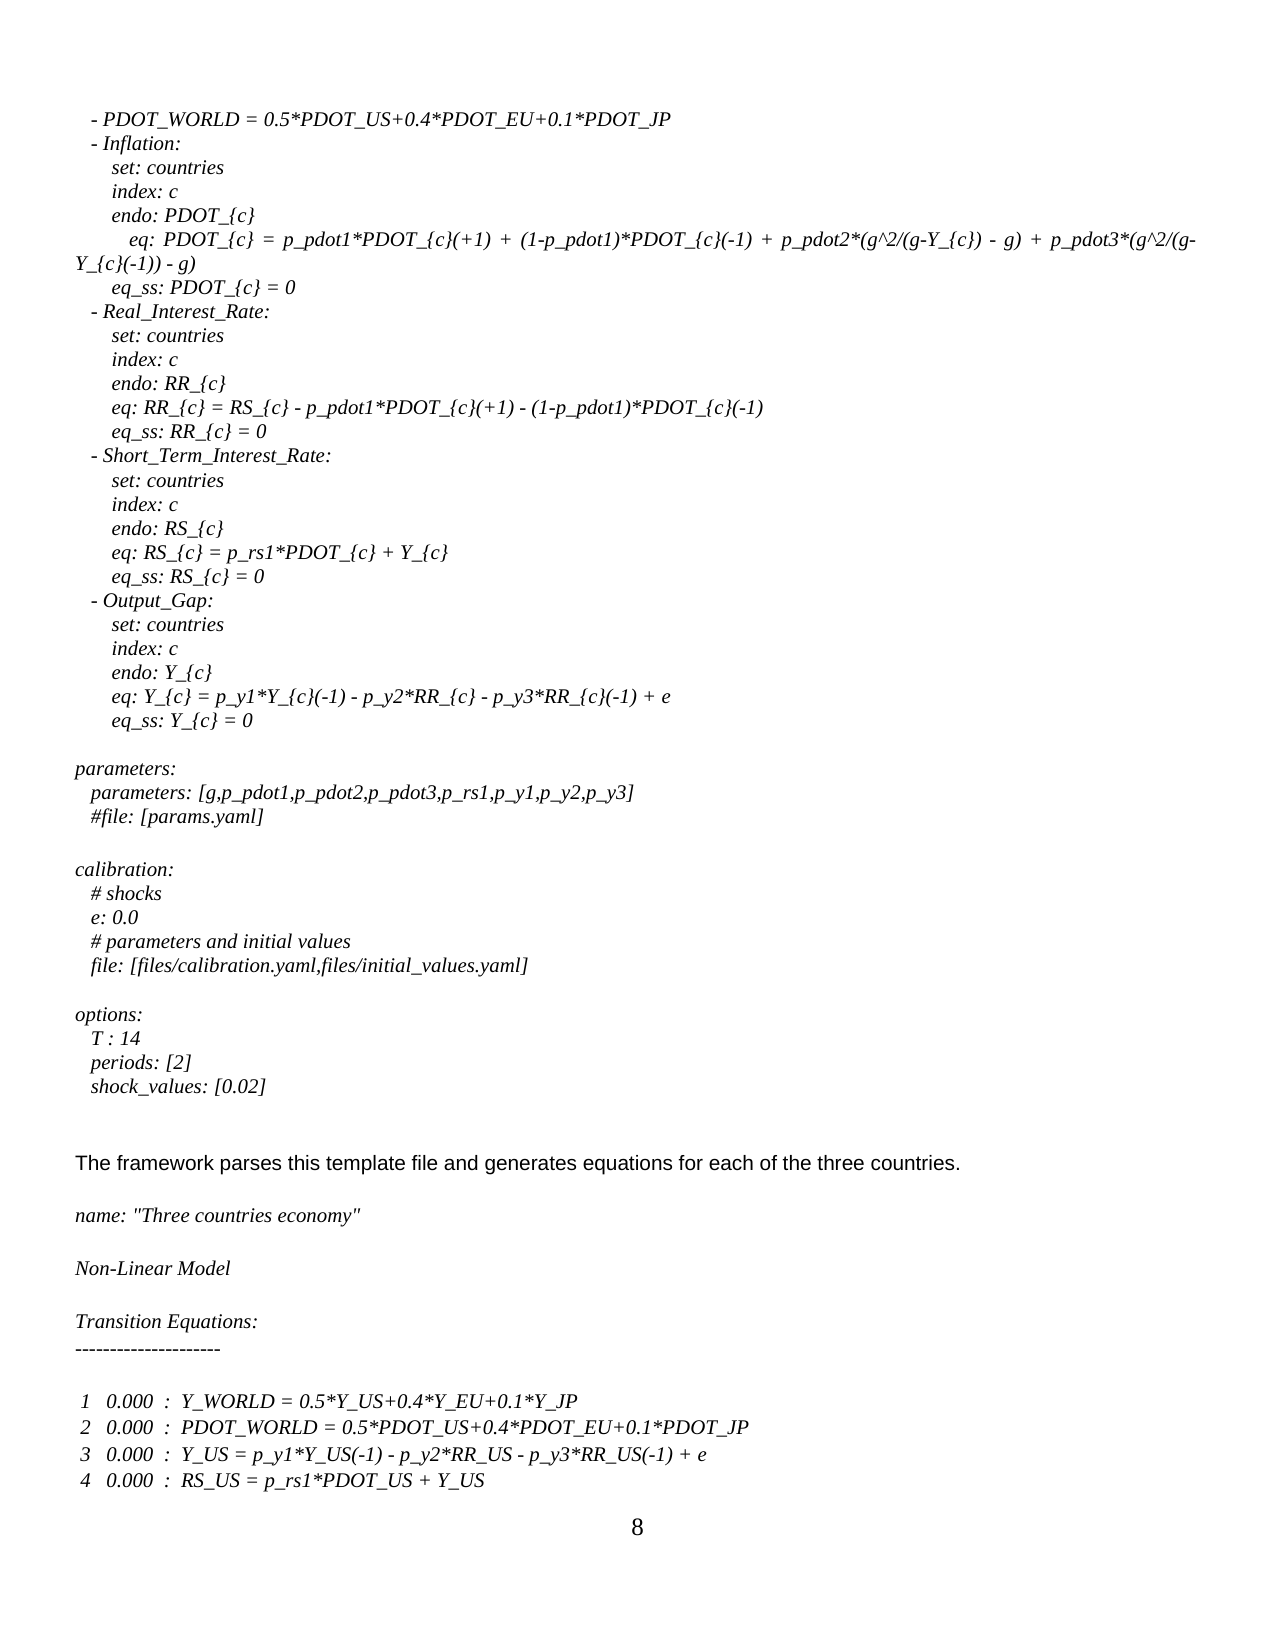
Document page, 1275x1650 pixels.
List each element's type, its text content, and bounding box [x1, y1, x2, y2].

text eq: PDOT_{c} = p_pdot1*PDOT_{c}(+1) + (1-p_pdot1)*PDOT_{c}(-1) + p_pdot2*(g^2/(g-Y_{c}) - g) + p_pdot3*(g^2/(g-Y_{c}(-1)) - g) [75, 227, 1200, 275]
text eq_ss: Y_{c} = 0 [75, 708, 1200, 732]
text endo: Y_{c} [75, 660, 1200, 684]
text # parameters and initial values [75, 929, 1200, 953]
text 1 0.000 : Y_WORLD = 0.5*Y_US+0.4*Y_EU+0.1*Y_JP [75, 1388, 1200, 1413]
text - Output_Gap: [75, 588, 1200, 612]
text index: c [75, 636, 1200, 660]
text endo: PDOT_{c} [75, 203, 1200, 227]
text calibration: [75, 857, 1200, 881]
text endo: RR_{c} [75, 371, 1200, 395]
text options: [75, 1002, 1200, 1026]
text 3 0.000 : Y_US = p_y1*Y_US(-1) - p_y2*RR_US - p_y3*RR_US(-1) + e [75, 1441, 1200, 1466]
text - Real_Interest_Rate: [75, 299, 1200, 323]
text Transition Equations: [75, 1309, 1200, 1333]
text T : 14 [75, 1026, 1200, 1050]
text endo: RS_{c} [75, 516, 1200, 540]
text - Short_Term_Interest_Rate: [75, 443, 1200, 467]
text set: countries [75, 155, 1200, 179]
text #file: [params.yaml] [75, 804, 1200, 828]
text eq_ss: RS_{c} = 0 [75, 564, 1200, 588]
text # shocks [75, 881, 1200, 905]
text index: c [75, 492, 1200, 516]
text shock_values: [0.02] [75, 1074, 1200, 1098]
text 2 0.000 : PDOT_WORLD = 0.5*PDOT_US+0.4*PDOT_EU+0.1*PDOT_JP [75, 1415, 1200, 1439]
text parameters: [g,p_pdot1,p_pdot2,p_pdot3,p_rs1,p_y1,p_y2,p_y3] [75, 780, 1200, 804]
text 4 0.000 : RS_US = p_rs1*PDOT_US + Y_US [75, 1468, 1200, 1492]
text parameters: [75, 756, 1200, 780]
text periods: [2] [75, 1050, 1200, 1074]
text Non-Linear Model [75, 1256, 1200, 1280]
text name: "Three countries economy" [75, 1203, 1200, 1227]
text e: 0.0 [75, 905, 1200, 929]
text index: c [75, 347, 1200, 371]
text set: countries [75, 323, 1200, 347]
text eq_ss: PDOT_{c} = 0 [75, 275, 1200, 299]
text set: countries [75, 612, 1200, 636]
text eq_ss: RR_{c} = 0 [75, 419, 1200, 443]
text index: c [75, 179, 1200, 203]
text eq: Y_{c} = p_y1*Y_{c}(-1) - p_y2*RR_{c} - p_y3*RR_{c}(-1) + e [75, 684, 1200, 708]
text - PDOT_WORLD = 0.5*PDOT_US+0.4*PDOT_EU+0.1*PDOT_JP [75, 107, 1200, 131]
text - Inflation: [75, 131, 1200, 155]
text set: countries [75, 467, 1200, 492]
text eq: RR_{c} = RS_{c} - p_pdot1*PDOT_{c}(+1) - (1-p_pdot1)*PDOT_{c}(-1) [75, 395, 1200, 419]
text eq: RS_{c} = p_rs1*PDOT_{c} + Y_{c} [75, 540, 1200, 564]
text The framework parses this template file and generates equations for each of the three countries. [75, 1151, 1200, 1174]
text --------------------- [75, 1336, 1200, 1360]
text file: [files/calibration.yaml,files/initial_values.yaml] [75, 953, 1200, 977]
